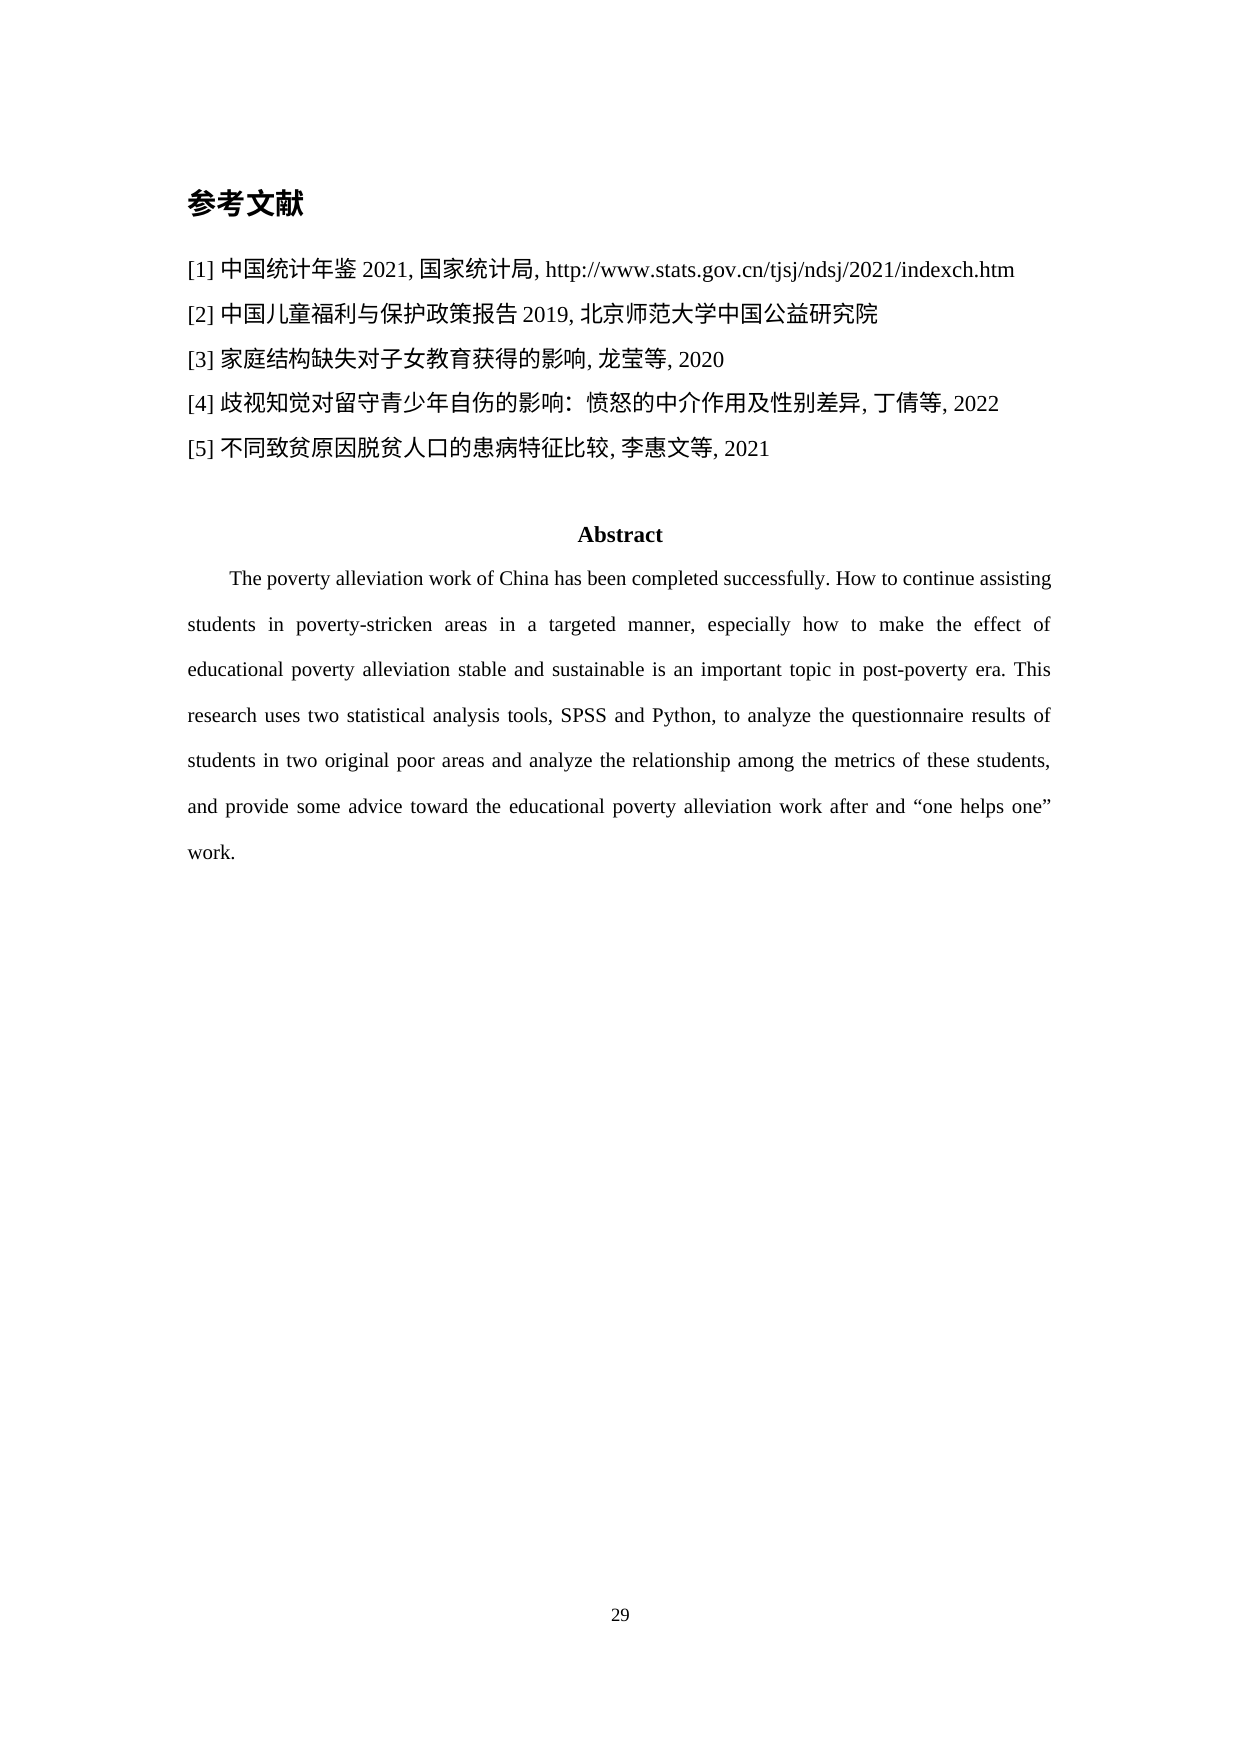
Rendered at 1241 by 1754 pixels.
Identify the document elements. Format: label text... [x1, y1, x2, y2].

text [2] 中国儿童福利与保护政策报告2019, 北京师范大学中国公益研究院 [187, 293, 1053, 332]
text [1] 中国统计年鉴2021, 国家统计局, http://www.stats.gov.cn/tjsj/ndsj/2021/indexch.htm [187, 248, 1053, 288]
text 参考文献 [187, 162, 1053, 242]
text [4] 歧视知觉对留守青少年自伤的影响：愤怒的中介作用及性别差异, 丁倩等, 2022 [187, 382, 1053, 421]
text Abstract [187, 514, 1053, 554]
text [5] 不同致贫原因脱贫人口的患病特征比较, 李惠文等, 2021 [187, 426, 1053, 466]
text The poverty alleviation work of China has been completed successfully. How to continue assisting students in poverty-stricken areas in a targeted manner, especially how to make the effect of educational poverty alleviation stable and sustainable is an important topic in post-poverty era. This research uses two statistical analysis tools, SPSS and Python, to analyze the questionnaire results of students in two original poor areas and analyze the relationship among the metrics of these students, and provide some advice toward the educational poverty alleviation work after and “one helps one” work. [187, 558, 1053, 871]
text [3] 家庭结构缺失对子女教育获得的影响, 龙莹等, 2020 [187, 337, 1053, 377]
